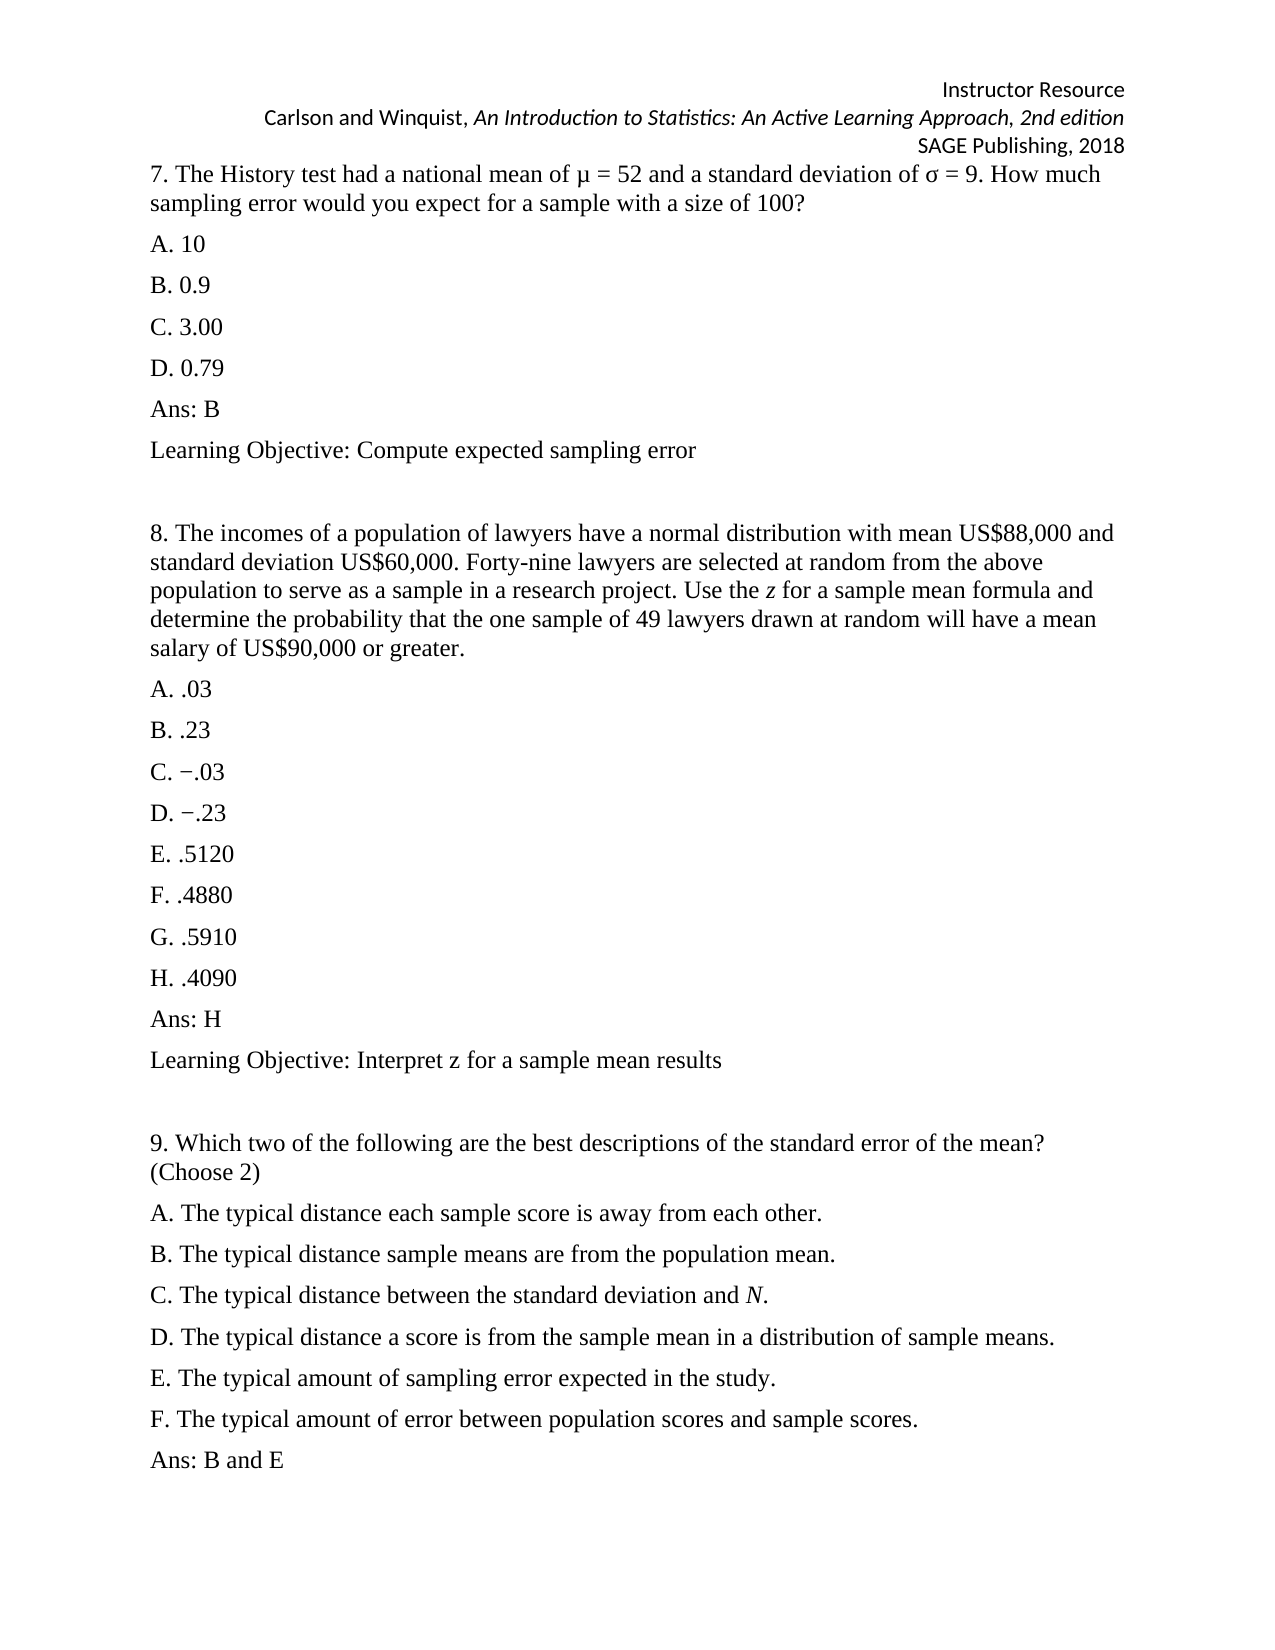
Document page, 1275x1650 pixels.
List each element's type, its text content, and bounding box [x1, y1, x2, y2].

text Ans: H [150, 1004, 1125, 1033]
text Ans: B [150, 394, 1125, 423]
text B. The typical distance sample means are from the population mean. [150, 1239, 1125, 1268]
text A. .03 [150, 674, 1125, 703]
text Learning Objective: Interpret z for a sample mean results [150, 1045, 1125, 1074]
text F. .4880 [150, 880, 1125, 909]
text C. The typical distance between the standard deviation and N. [150, 1280, 1125, 1309]
text C. −.03 [150, 757, 1125, 785]
text Learning Objective: Compute expected sampling error [150, 435, 1125, 464]
text H. .4090 [150, 963, 1125, 992]
text B. 0.9 [150, 270, 1125, 299]
text C. 3.00 [150, 312, 1125, 340]
text A. The typical distance each sample score is away from each other. [150, 1198, 1125, 1227]
text A. 10 [150, 229, 1125, 258]
text D. −.23 [150, 798, 1125, 827]
text Ans: B and E [150, 1445, 1125, 1474]
text 8. The incomes of a population of lawyers have a normal distribution with mean US$88,000 and standard deviation US$60,000. Forty-nine lawyers are selected at random from the above population to serve as a sample in a research project. Use the z for a sample mean formula and determine the probability that the one sample of 49 lawyers drawn at random will have a mean salary of US$90,000 or greater. [150, 518, 1125, 662]
text F. The typical amount of error between population scores and sample scores. [150, 1404, 1125, 1433]
text E. .5120 [150, 839, 1125, 868]
text 7. The History test had a national mean of µ = 52 and a standard deviation of σ = 9. How much sampling error would you expect for a sample with a size of 100? [150, 159, 1125, 217]
text D. The typical distance a score is from the sample mean in a distribution of sample means. [150, 1322, 1125, 1350]
text D. 0.79 [150, 353, 1125, 382]
text B. .23 [150, 715, 1125, 744]
text 9. Which two of the following are the best descriptions of the standard error of the mean? (Choose 2) [150, 1128, 1125, 1185]
text E. The typical amount of sampling error expected in the study. [150, 1363, 1125, 1392]
text G. .5910 [150, 922, 1125, 950]
